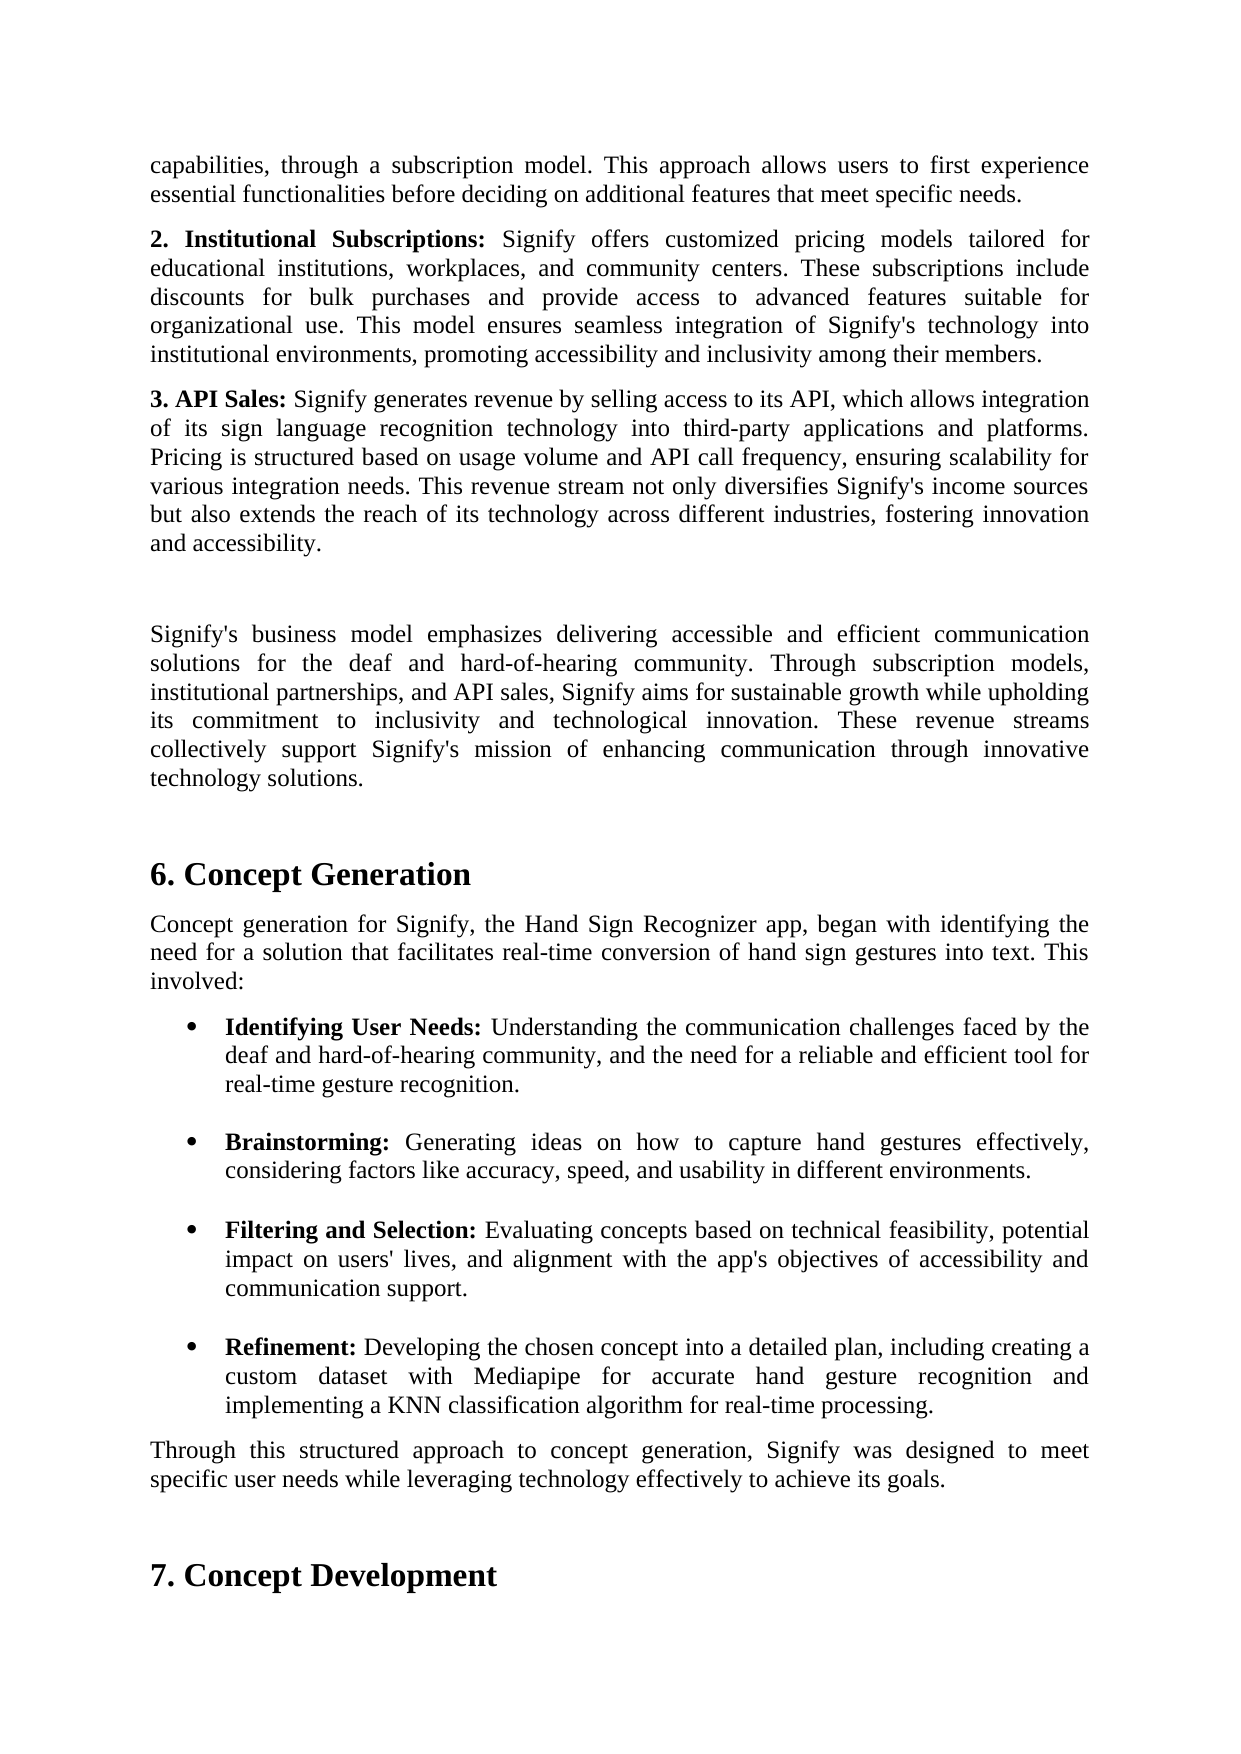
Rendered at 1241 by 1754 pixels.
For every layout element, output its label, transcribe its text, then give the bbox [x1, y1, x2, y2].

text Through this structured approach to concept generation, Signify was designed to meet specific user needs while leveraging technology effectively to achieve its goals. [150, 1435, 1090, 1493]
text 7. Concept Development [150, 1555, 1090, 1593]
list Refinement: Developing the chosen concept into a detailed plan, including creating a custom dataset with Mediapipe for accurate hand gesture recognition and implementing a KNN classification algorithm for real-time processing. [187, 1332, 1090, 1419]
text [150, 150, 1090, 207]
text 3. API Sales: Signify generates revenue by selling access to its API, which allows integration of its sign language recognition technology into third-party applications and platforms. Pricing is structured based on usage volume and API call frequency, ensuring scalability for various integration needs. This revenue stream not only diversifies Signify's income sources but also extends the reach of its technology across different industries, fostering innovation and accessibility. [150, 384, 1090, 557]
list Filtering and Selection: Evaluating concepts based on technical feasibility, potential impact on users' lives, and alignment with the app's objectives of accessibility and communication support. [187, 1215, 1090, 1301]
text Signify's business model emphasizes delivering accessible and efficient communication solutions for the deaf and hard-of-hearing community. Through subscription models, institutional partnerships, and API sales, Signify aims for sustainable growth while upholding its commitment to inclusivity and technological innovation. These revenue streams collectively support Signify's mission of enhancing communication through innovative technology solutions. [150, 619, 1090, 792]
text 6. Concept Generation [150, 854, 1090, 892]
text Concept generation for Signify, the Hand Sign Recognizer app, began with identifying the need for a solution that facilitates real-time conversion of hand sign gestures into text. This involved: [150, 909, 1090, 995]
text 2. Institutional Subscriptions: Signify offers customized pricing models tailored for educational institutions, workplaces, and community centers. These subscriptions include discounts for bulk purchases and provide access to advanced features suitable for organizational use. This model ensures seamless integration of Signify's technology into institutional environments, promoting accessibility and inclusivity among their members. [150, 224, 1090, 368]
list Identifying User Needs: Understanding the communication challenges faced by the deaf and hard-of-hearing community, and the need for a reliable and efficient tool for real-time gesture recognition. [187, 1012, 1090, 1098]
list Brainstorming: Generating ideas on how to capture hand gestures effectively, considering factors like accuracy, speed, and usability in different environments. [187, 1127, 1090, 1184]
